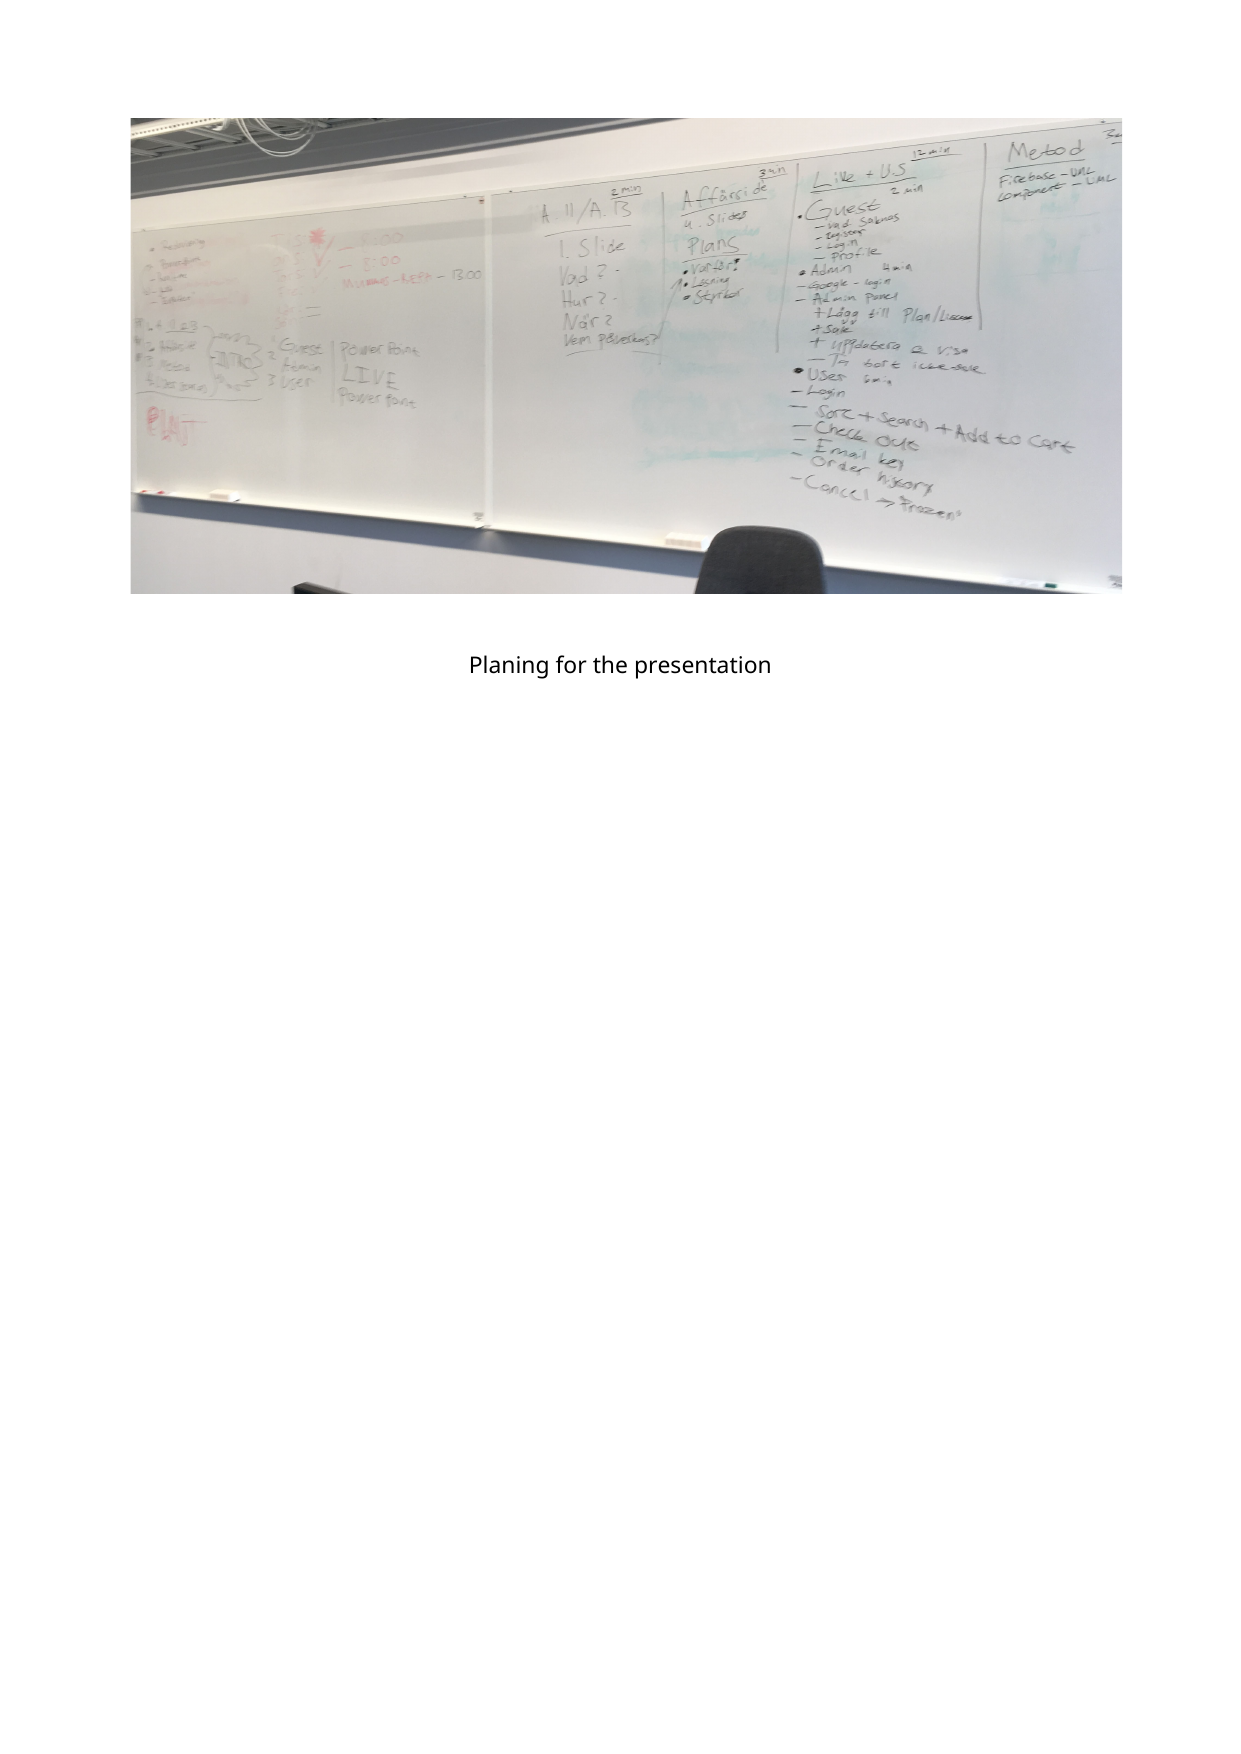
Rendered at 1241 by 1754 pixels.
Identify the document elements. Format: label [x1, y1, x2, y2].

picture [130, 118, 1123, 594]
